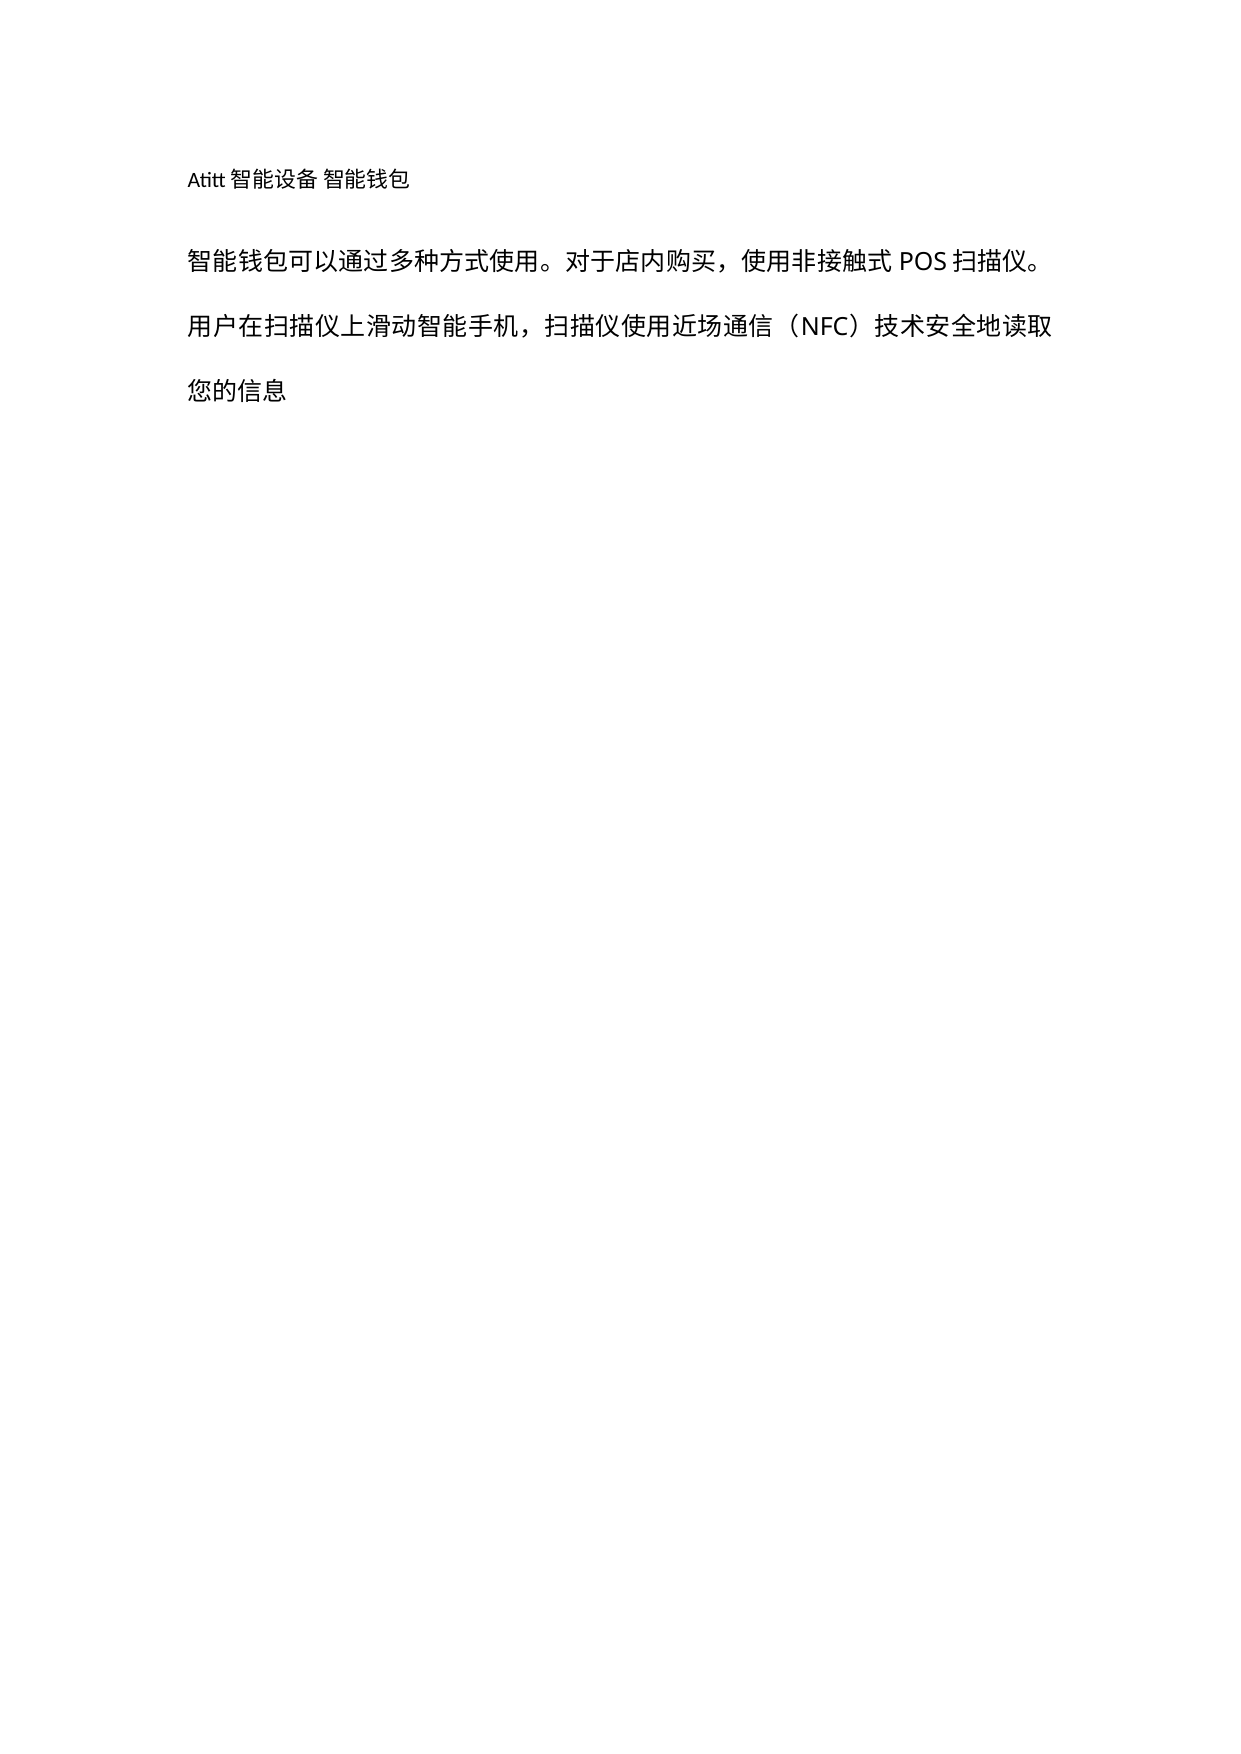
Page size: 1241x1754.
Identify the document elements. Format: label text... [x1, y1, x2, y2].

text Atitt 智能设备 智能钱包 [187, 162, 1053, 194]
text 智能钱包可以通过多种方式使用。对于店内购买，使用非接触式POS扫描仪。用户在扫描仪上滑动智能手机，扫描仪使用近场通信（NFC）技术安全地读取您的信息 [187, 227, 1053, 422]
